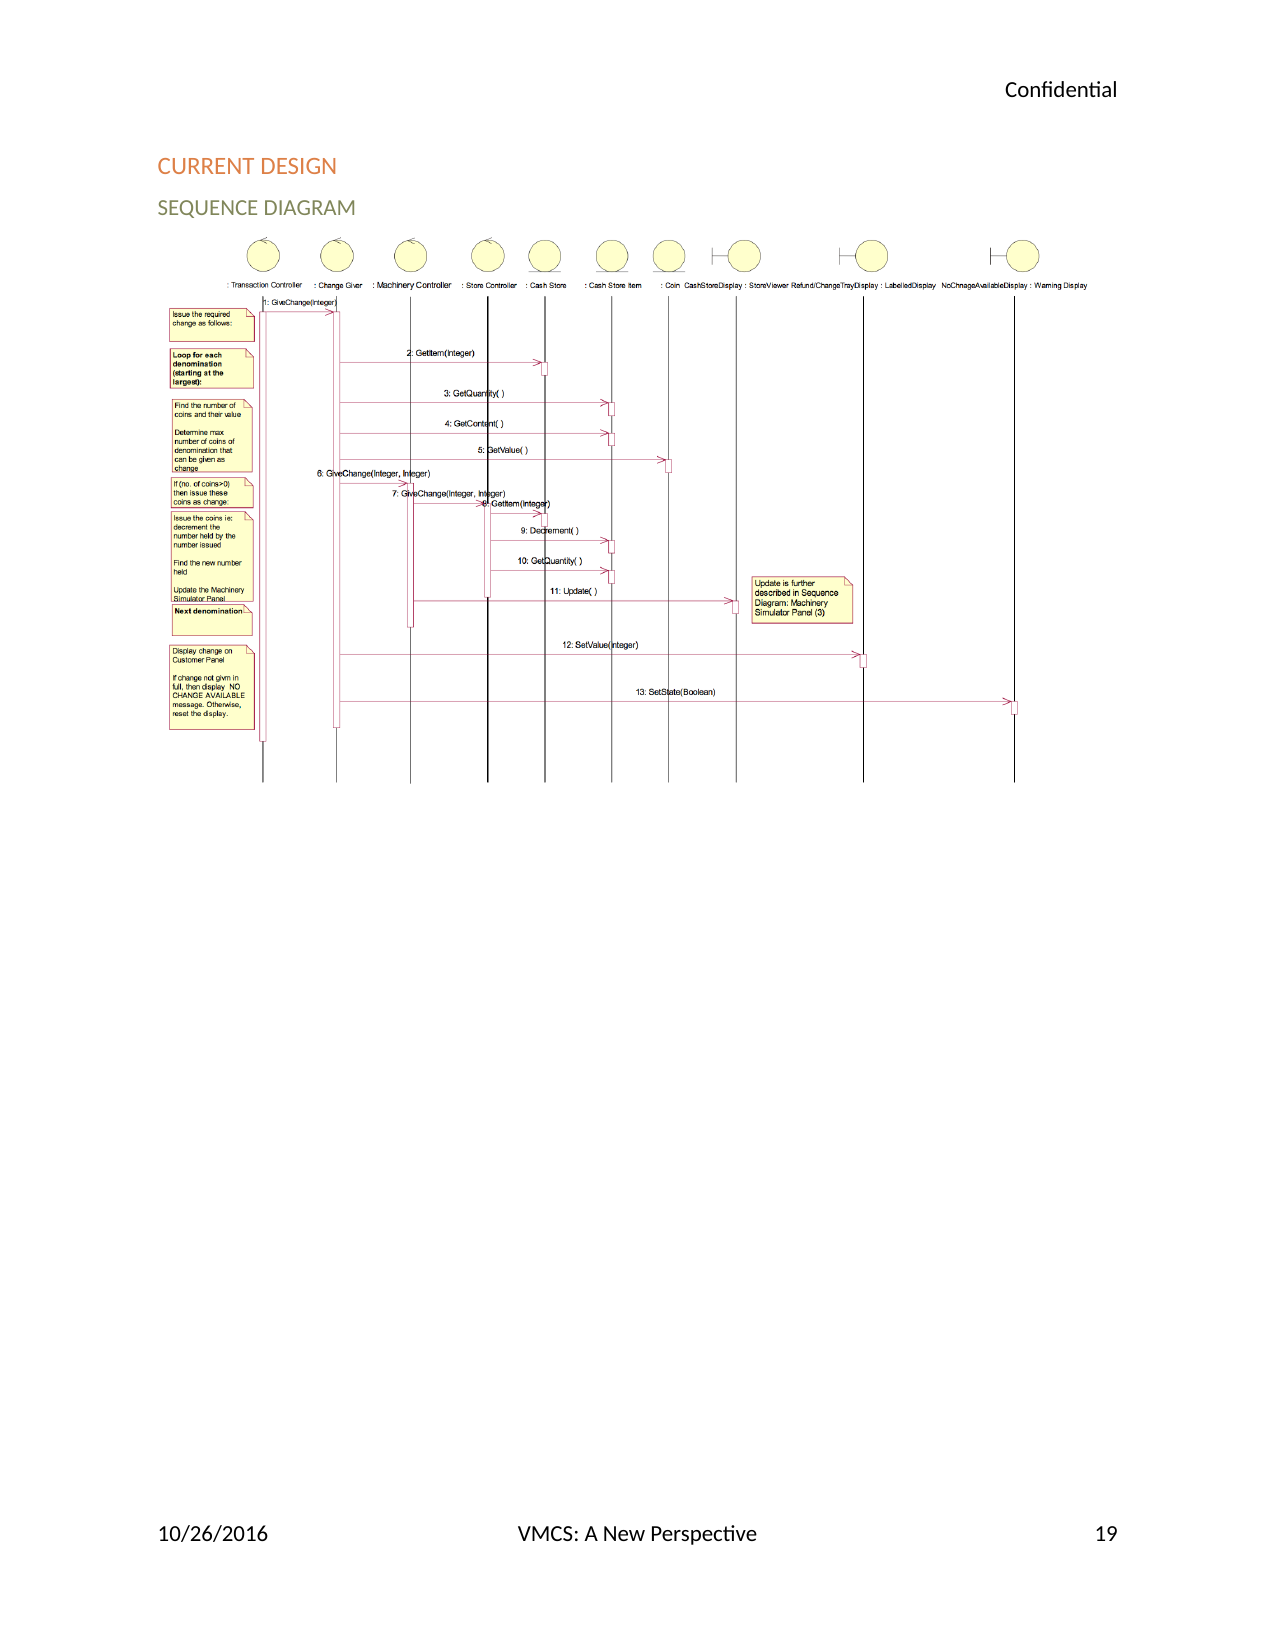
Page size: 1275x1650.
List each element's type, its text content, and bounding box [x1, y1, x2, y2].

subtitle Sequence Diagram [157, 193, 1117, 221]
subtitle Current Design [157, 150, 1117, 181]
picture [157, 233, 1098, 791]
